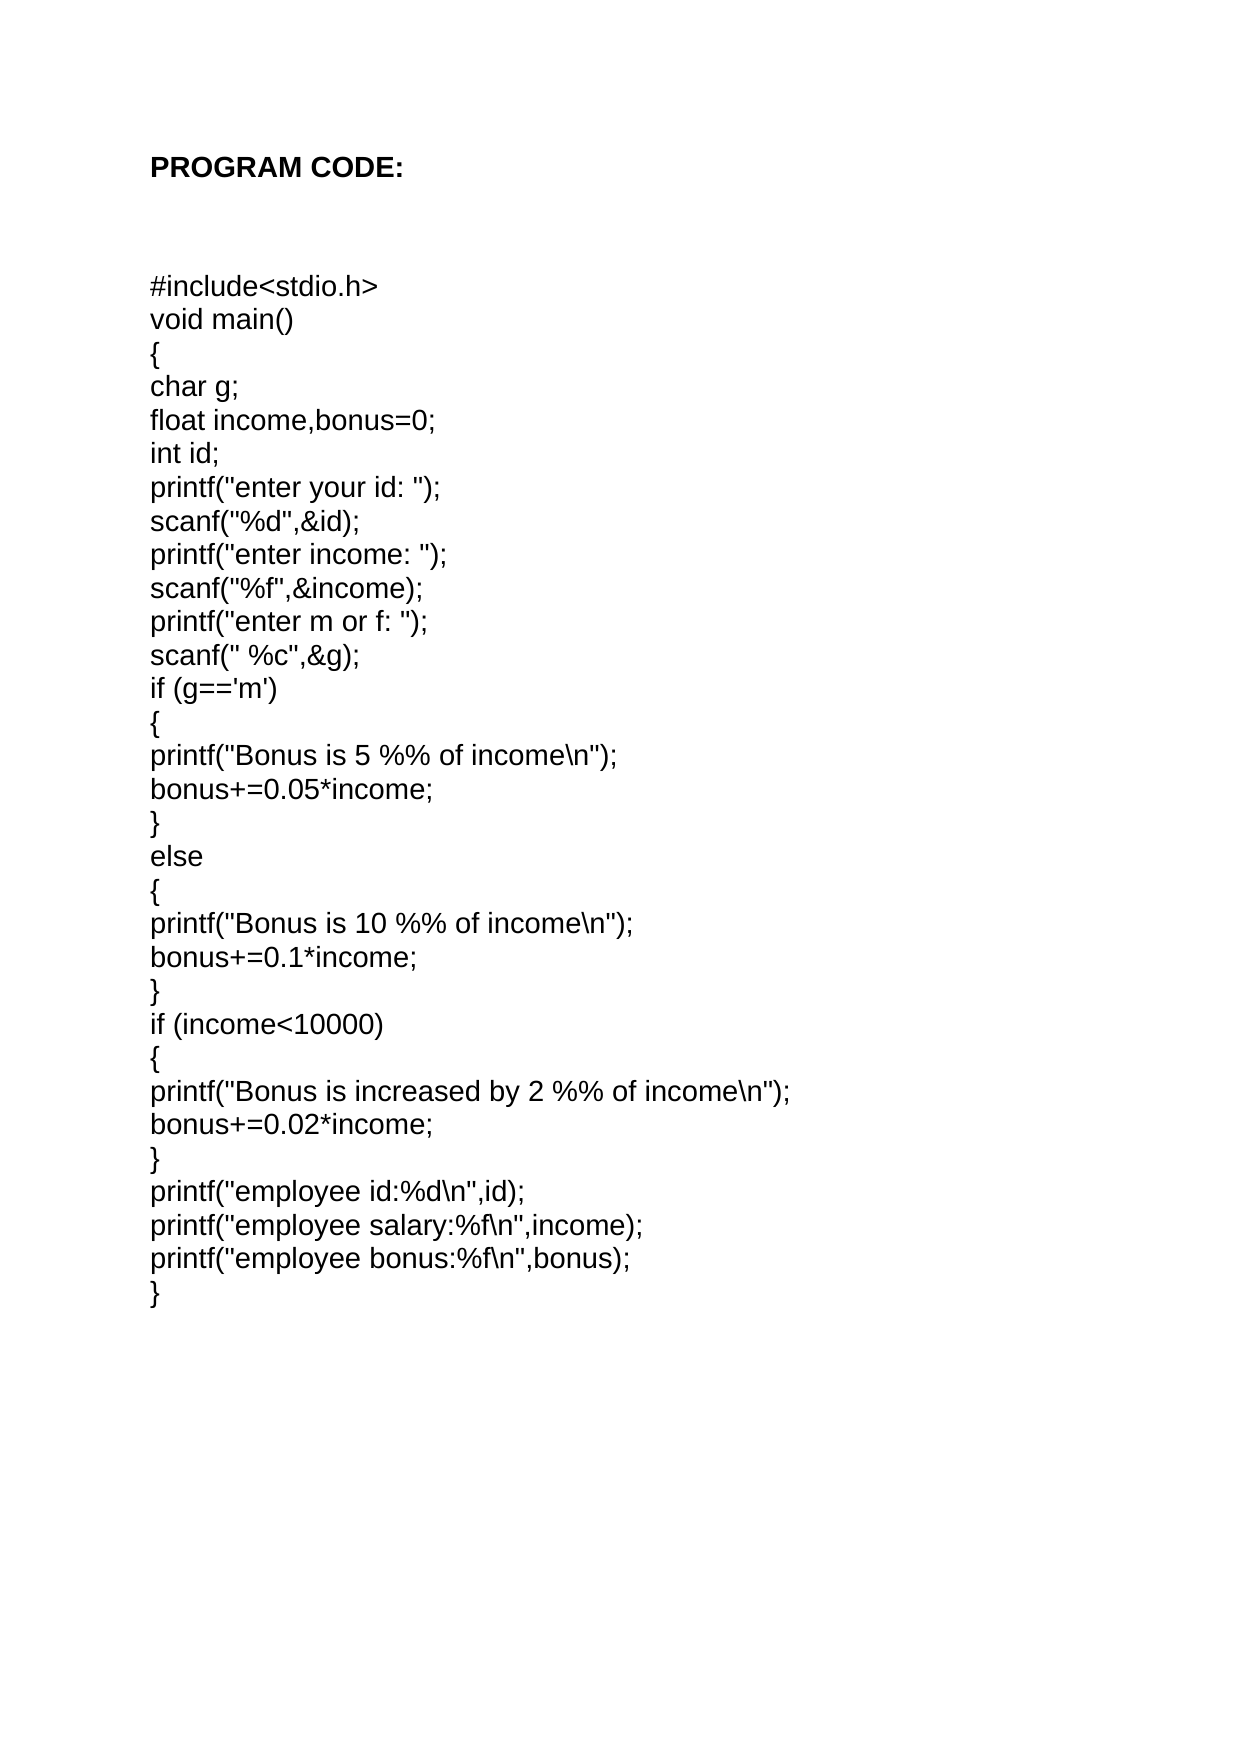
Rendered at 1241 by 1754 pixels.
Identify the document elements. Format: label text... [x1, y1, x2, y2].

text } [150, 973, 1090, 1007]
text scanf(" %c",&g); [150, 638, 1090, 671]
text #include<stdio.h> [150, 269, 1090, 302]
text int id; [150, 436, 1090, 470]
text float income,bonus=0; [150, 403, 1090, 436]
text if (income<10000) [150, 1007, 1090, 1040]
text char g; [150, 369, 1090, 403]
text void main() [150, 302, 1090, 336]
text printf("Bonus is 5 %% of income\n"); [150, 738, 1090, 772]
text { [150, 336, 1090, 369]
text { [150, 705, 1090, 738]
text } [150, 1275, 1090, 1308]
text printf("enter your id: "); [150, 470, 1090, 503]
text bonus+=0.1*income; [150, 939, 1090, 973]
text if (g=='m') [150, 671, 1090, 705]
text else [150, 839, 1090, 872]
text } [150, 805, 1090, 839]
text { [150, 872, 1090, 906]
text printf("employee salary:%f\n",income); [150, 1208, 1090, 1241]
text } [150, 1141, 1090, 1174]
text { [150, 1040, 1090, 1074]
text printf("employee id:%d\n",id); [150, 1174, 1090, 1208]
text printf("Bonus is increased by 2 %% of income\n"); [150, 1074, 1090, 1107]
text printf("enter income: "); [150, 537, 1090, 571]
text printf("employee bonus:%f\n",bonus); [150, 1241, 1090, 1275]
text printf("Bonus is 10 %% of income\n"); [150, 906, 1090, 939]
text PROGRAM CODE: [150, 150, 1090, 183]
text scanf("%f",&income); [150, 571, 1090, 604]
text bonus+=0.05*income; [150, 772, 1090, 805]
text bonus+=0.02*income; [150, 1107, 1090, 1141]
text scanf("%d",&id); [150, 503, 1090, 537]
text printf("enter m or f: "); [150, 604, 1090, 638]
